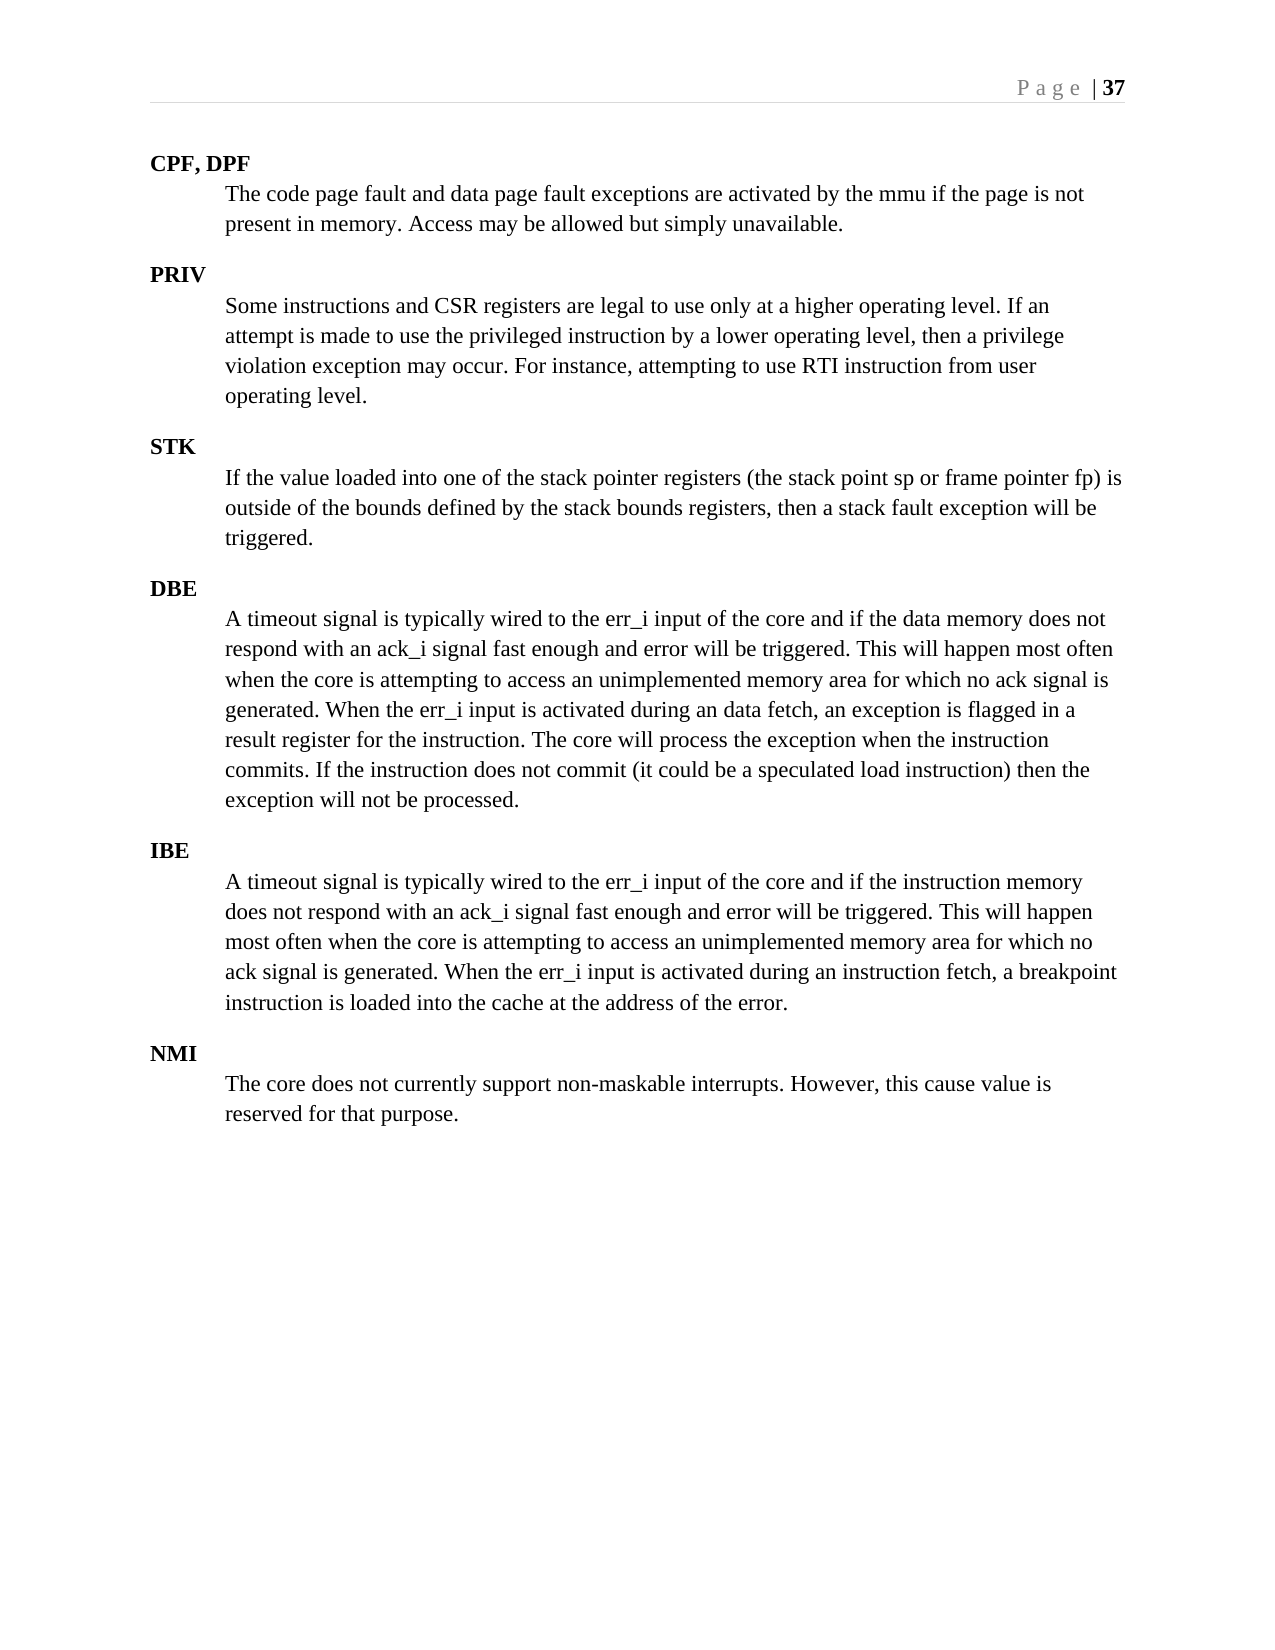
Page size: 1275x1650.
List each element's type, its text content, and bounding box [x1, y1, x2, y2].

subtitle CPF, DPF [150, 150, 1125, 176]
text If the value loaded into one of the stack pointer registers (the stack point sp or frame pointer fp) is outside of the bounds defined by the stack bounds registers, then a stack fault exception will be triggered. [225, 463, 1125, 550]
subtitle IBE [150, 837, 1125, 864]
subtitle PRIV [150, 261, 1125, 288]
subtitle STK [150, 433, 1125, 460]
subtitle DBE [150, 575, 1125, 601]
text Some instructions and CSR registers are legal to use only at a higher operating level. If an attempt is made to use the privileged instruction by a lower operating level, then a privilege violation exception may occur. For instance, attempting to use RTI instruction from user operating level. [225, 292, 1125, 409]
text The code page fault and data page fault exceptions are activated by the mmu if the page is not present in memory. Access may be allowed but simply unavailable. [225, 180, 1125, 237]
text A timeout signal is typically wired to the err_i input of the core and if the data memory does not respond with an ack_i signal fast enough and error will be triggered. This will happen most often when the core is attempting to access an unimplemented memory area for which no ack signal is generated. When the err_i input is activated during an data fetch, an exception is flagged in a result register for the instruction. The core will process the exception when the instruction commits. If the instruction does not commit (it could be a speculated load instruction) then the exception will not be processed. [225, 605, 1125, 813]
subtitle NMI [150, 1039, 1125, 1066]
text The core does not currently support non-maskable interrupts. However, this cause value is reserved for that purpose. [225, 1070, 1125, 1126]
text A timeout signal is typically wired to the err_i input of the core and if the instruction memory does not respond with an ack_i signal fast enough and error will be triggered. This will happen most often when the core is attempting to access an unimplemented memory area for which no ack signal is generated. When the err_i input is activated during an instruction fetch, a breakpoint instruction is loaded into the cache at the address of the error. [225, 868, 1125, 1015]
